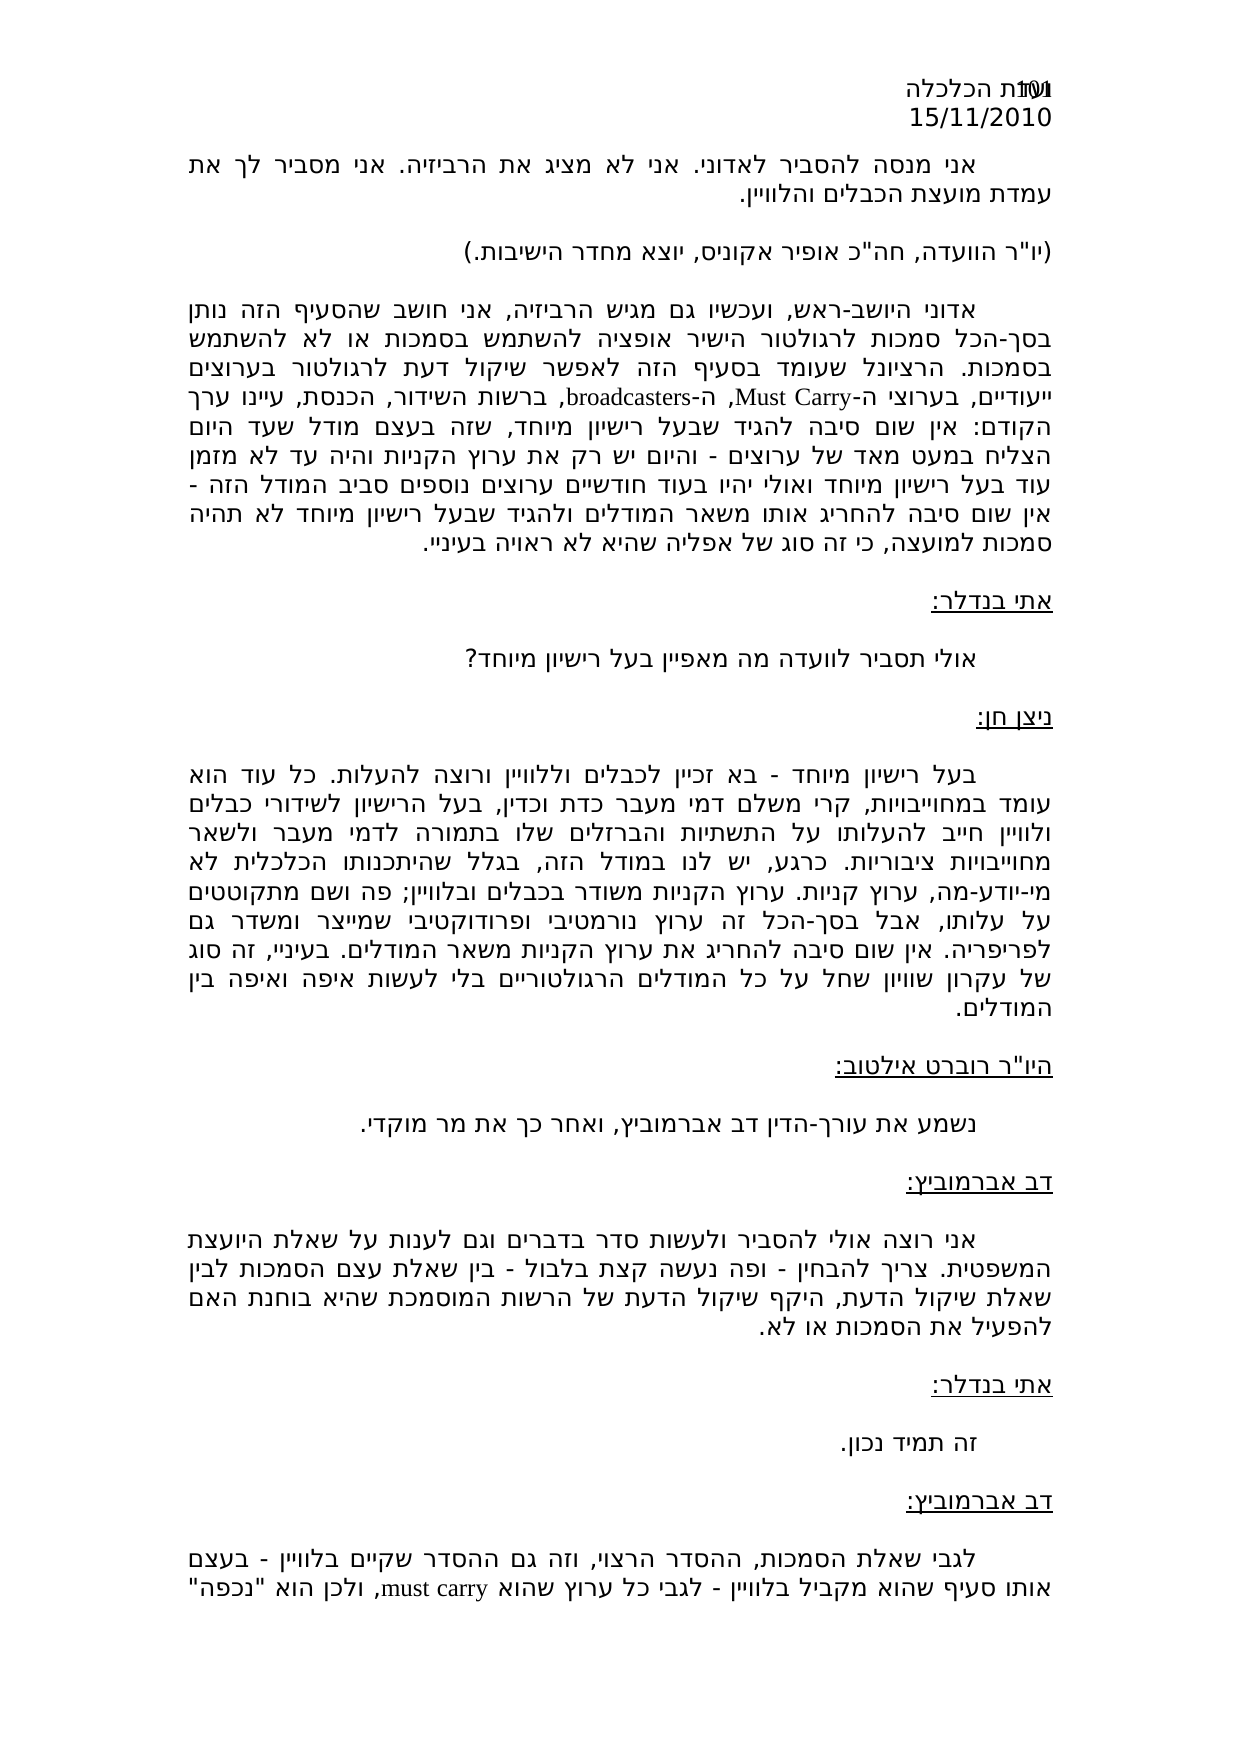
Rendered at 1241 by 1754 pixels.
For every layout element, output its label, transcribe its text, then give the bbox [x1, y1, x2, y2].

text אתי בנדלר: [187, 1371, 1053, 1400]
text אני רוצה אולי להסביר ולעשות סדר בדברים וגם לענות על שאלת היועצת המשפטית. צריך להבחין - ופה נעשה קצת בלבול - בין שאלת עצם הסמכות לבין שאלת שיקול הדעת, היקף שיקול הדעת של הרשות המוסמכת שהיא בוחנת האם להפעיל את הסמכות או לא. [187, 1225, 1053, 1342]
text נשמע את עורך-הדין דב אברמוביץ, ואחר כך את מר מוקדי. [187, 1109, 1053, 1138]
text דב אברמוביץ: [187, 1486, 1053, 1516]
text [187, 1544, 1053, 1603]
text אולי תסביר לוועדה מה מאפיין בעל רישיון מיוחד? [187, 644, 1053, 673]
text בעל רישיון מיוחד - בא זכיין לכבלים וללוויין ורוצה להעלות. כל עוד הוא עומד במחוייבויות, קרי משלם דמי מעבר כדת וכדין, בעל הרישיון לשידורי כבלים ולוויין חייב להעלותו על התשתיות והברזלים שלו בתמורה לדמי מעבר ולשאר מחוייבויות ציבוריות. כרגע, יש לנו במודל הזה, בגלל שהיתכנותו הכלכלית לא מי-יודע-מה, ערוץ קניות. ערוץ הקניות משודר בכבלים ובלוויין; פה ושם מתקוטטים על עלותו, אבל בסך-הכל זה ערוץ נורמטיבי ופרודוקטיבי שמייצר ומשדר גם לפריפריה. אין שום סיבה להחריג את ערוץ הקניות משאר המודלים. בעיניי, זה סוג של עקרון שוויון שחל על כל המודלים הרגולטוריים בלי לעשות איפה ואיפה בין המודלים. [187, 760, 1053, 1023]
text (יו"ר הוועדה, חה"כ אופיר אקוניס, יוצא מחדר הישיבות.) [187, 237, 1053, 266]
text דב אברמוביץ: [187, 1167, 1053, 1196]
text אתי בנדלר: [187, 586, 1053, 616]
text זה תמיד נכון. [187, 1428, 1053, 1458]
text ניצן חן: [187, 702, 1053, 731]
text היו"ר רוברט אילטוב: [187, 1051, 1053, 1081]
text אני מנסה להסביר לאדוני. אני לא מציג את הרביזיה. אני מסביר לך את עמדת מועצת הכבלים והלוויין. [187, 150, 1053, 208]
text אדוני היושב-ראש, ועכשיו גם מגיש הרביזיה, אני חושב שהסעיף הזה נותן בסך-הכל סמכות לרגולטור הישיר אופציה להשתמש בסמכות או לא להשתמש בסמכות. הרציונל שעומד בסעיף הזה לאפשר שיקול דעת לרגולטור בערוצים ייעודיים, בערוצי ה-Must Carry, ה-broadcasters, ברשות השידור, הכנסת, עיינו ערך הקודם: אין שום סיבה להגיד שבעל רישיון מיוחד, שזה בעצם מודל שעד היום הצליח במעט מאד של ערוצים - והיום יש רק את ערוץ הקניות והיה עד לא מזמן עוד בעל רישיון מיוחד ואולי יהיו בעוד חודשיים ערוצים נוספים סביב המודל הזה - אין שום סיבה להחריג אותו משאר המודלים ולהגיד שבעל רישיון מיוחד לא תהיה סמכות למועצה, כי זה סוג של אפליה שהיא לא ראויה בעיניי. [187, 295, 1053, 558]
